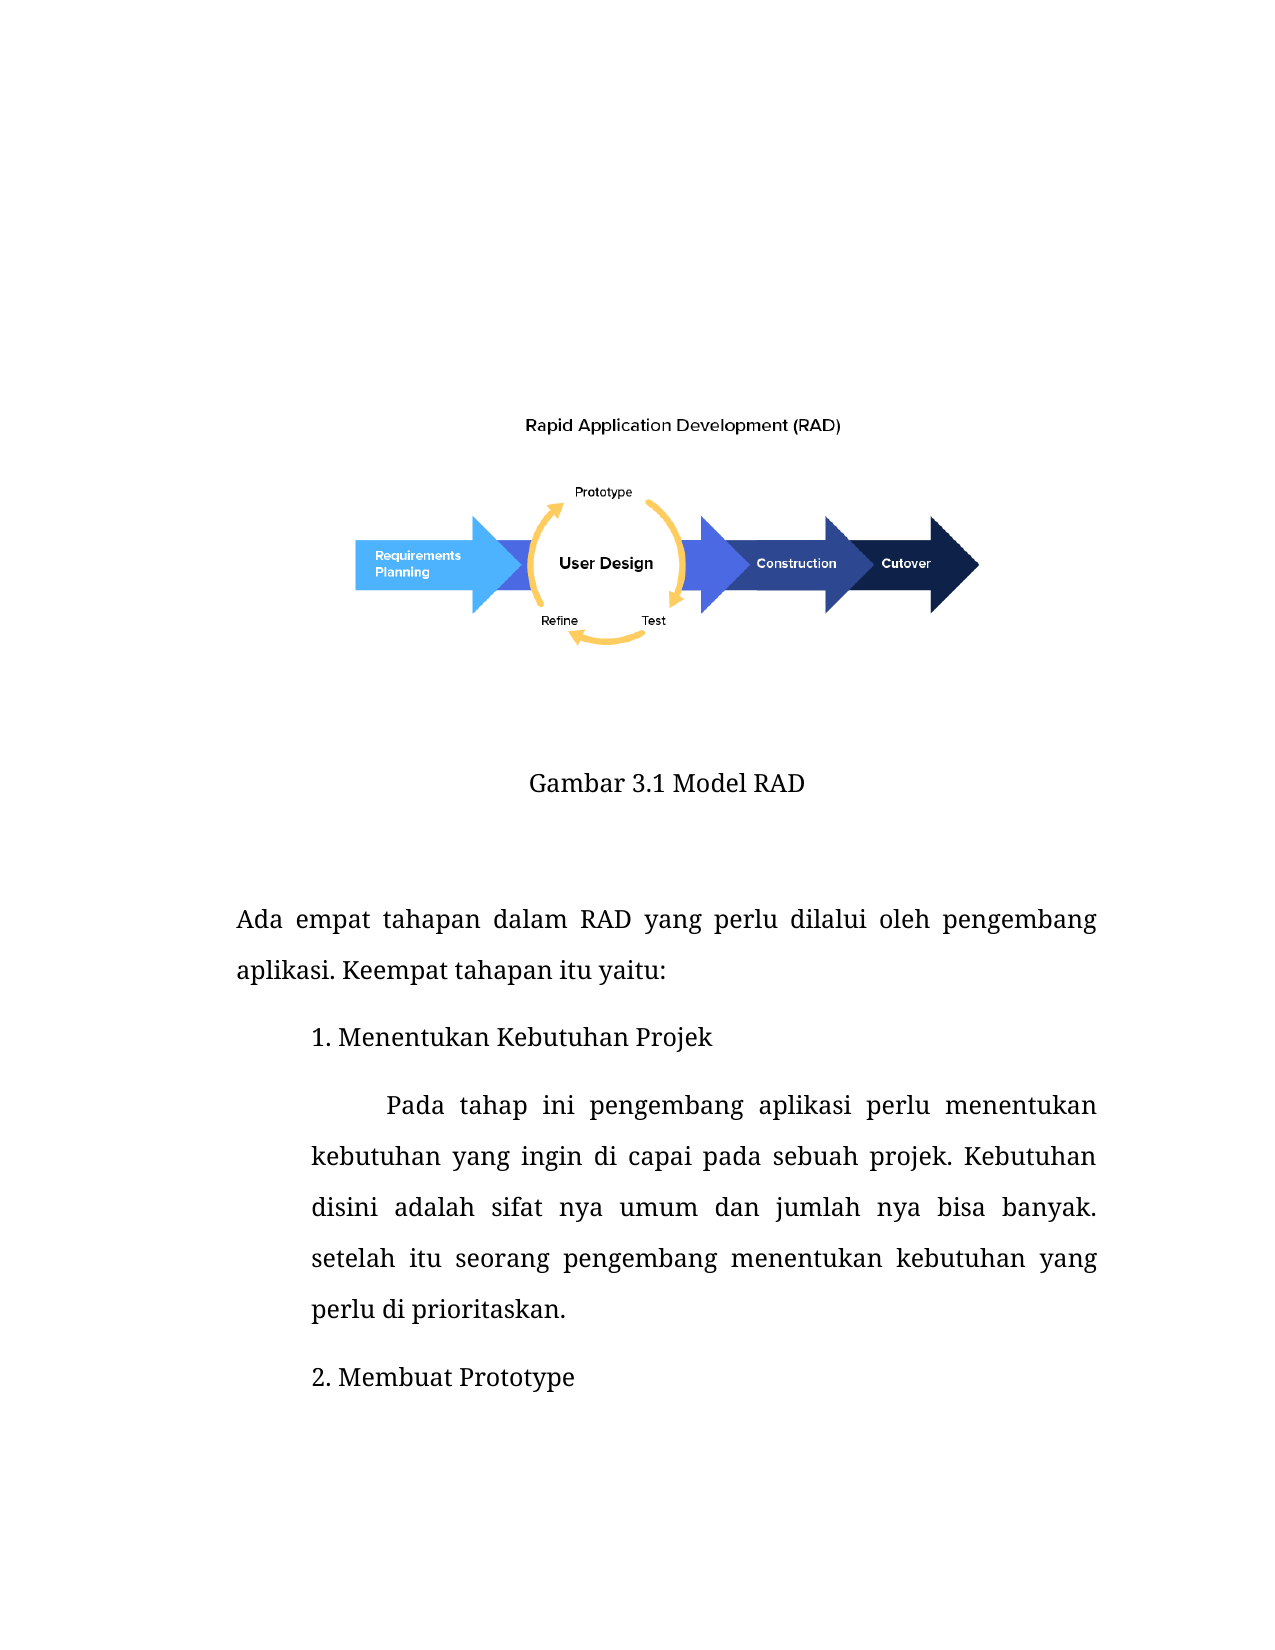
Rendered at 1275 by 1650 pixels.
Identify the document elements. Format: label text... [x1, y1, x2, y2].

text Ada empat tahapan dalam RAD yang perlu dilalui oleh pengembang aplikasi. Keempat tahapan itu yaitu: [236, 901, 1098, 986]
text 1. Menentukan Kebutuhan Projek [236, 1020, 1098, 1054]
text Pada tahap ini pengembang aplikasi perlu menentukan kebutuhan yang ingin di capai pada sebuah projek. Kebutuhan disini adalah sifat nya umum dan jumlah nya bisa banyak. setelah itu seorang pengembang menentukan kebutuhan yang perlu di prioritaskan. [311, 1088, 1098, 1326]
text Gambar 3.1 Model RAD [236, 766, 1098, 800]
text 2. Membuat Prototype [236, 1360, 1098, 1394]
picture [334, 380, 1000, 733]
